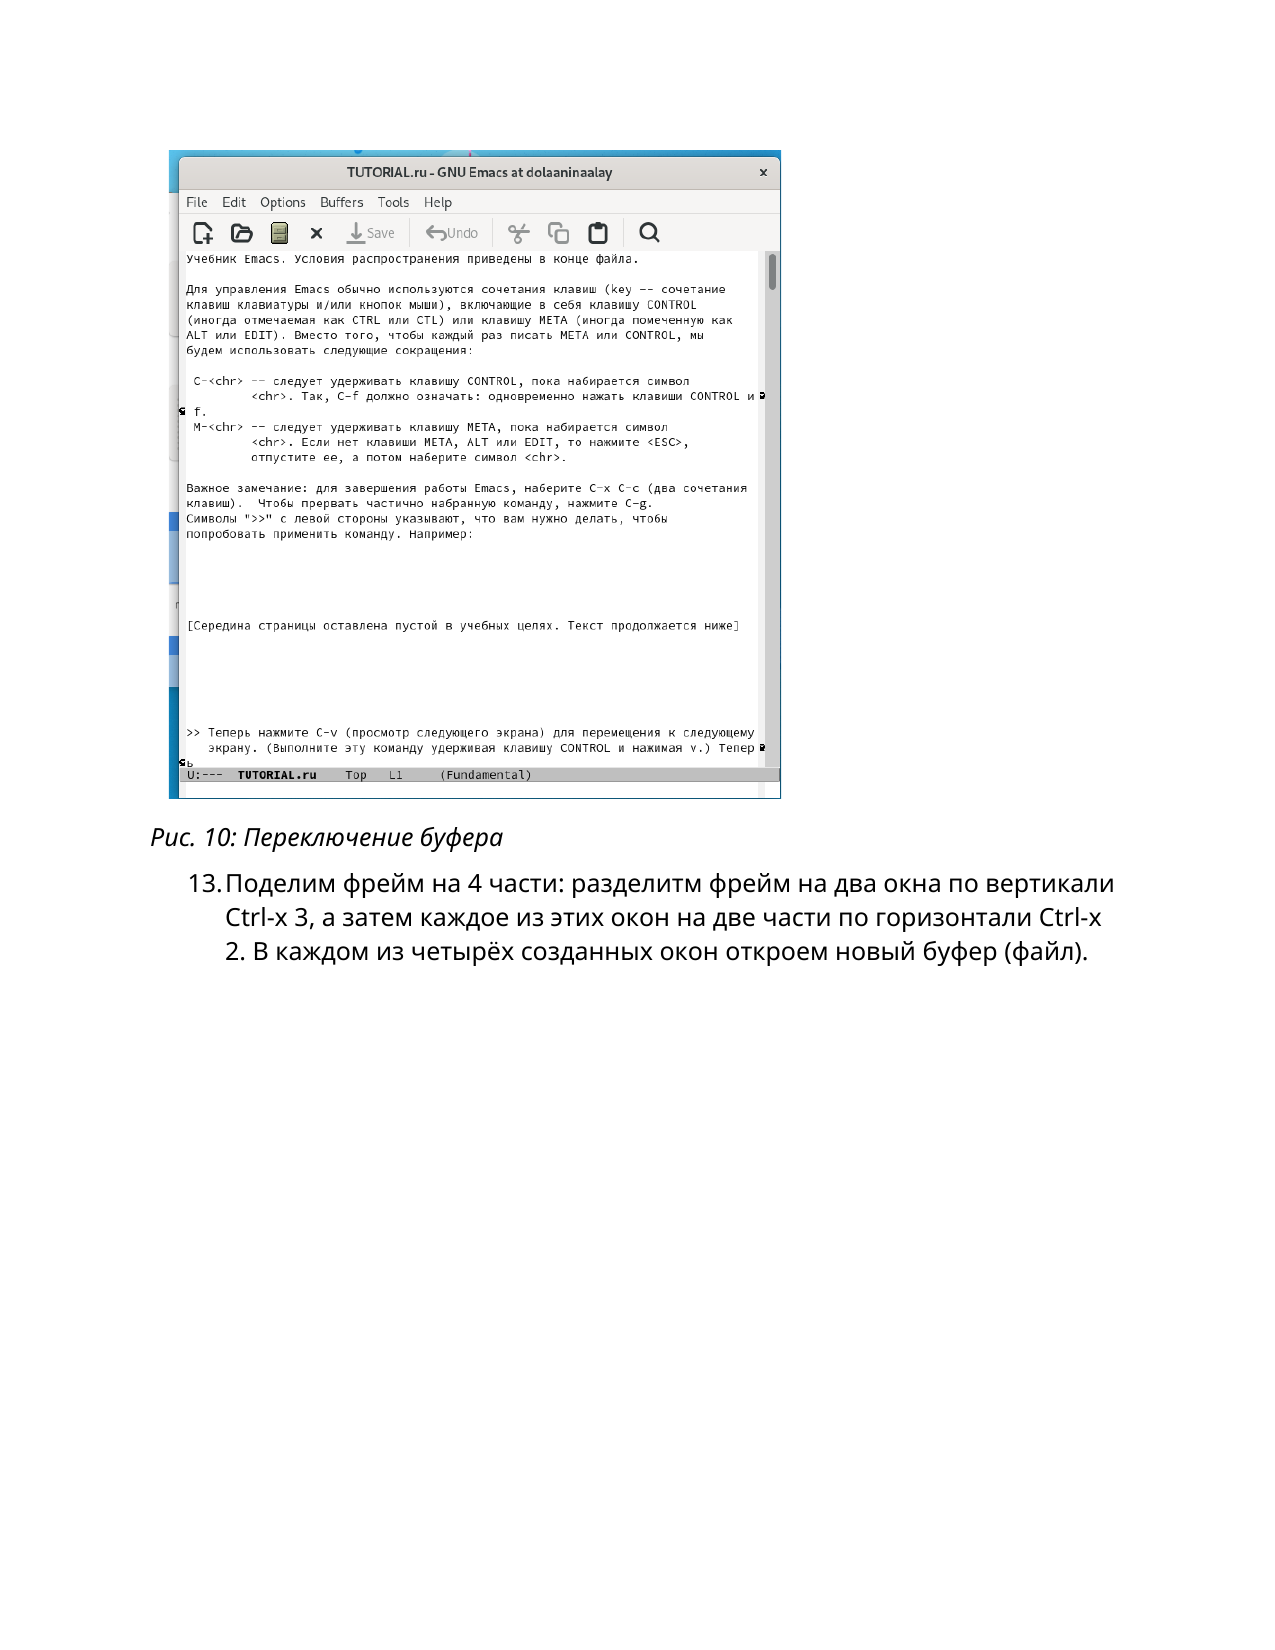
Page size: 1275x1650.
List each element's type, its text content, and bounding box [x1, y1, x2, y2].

picture [168, 150, 782, 799]
text Рис. 10: Переключение буфера [150, 819, 1125, 853]
list Поделим фрейм на 4 части: разделитм фрейм на два окна по вертикали Ctrl-x 3, а затем каждое из этих окон на две части по горизонтали Ctrl-x 2. В каждом из четырёх созданных окон откроем новый буфер (файл). [187, 866, 1125, 968]
